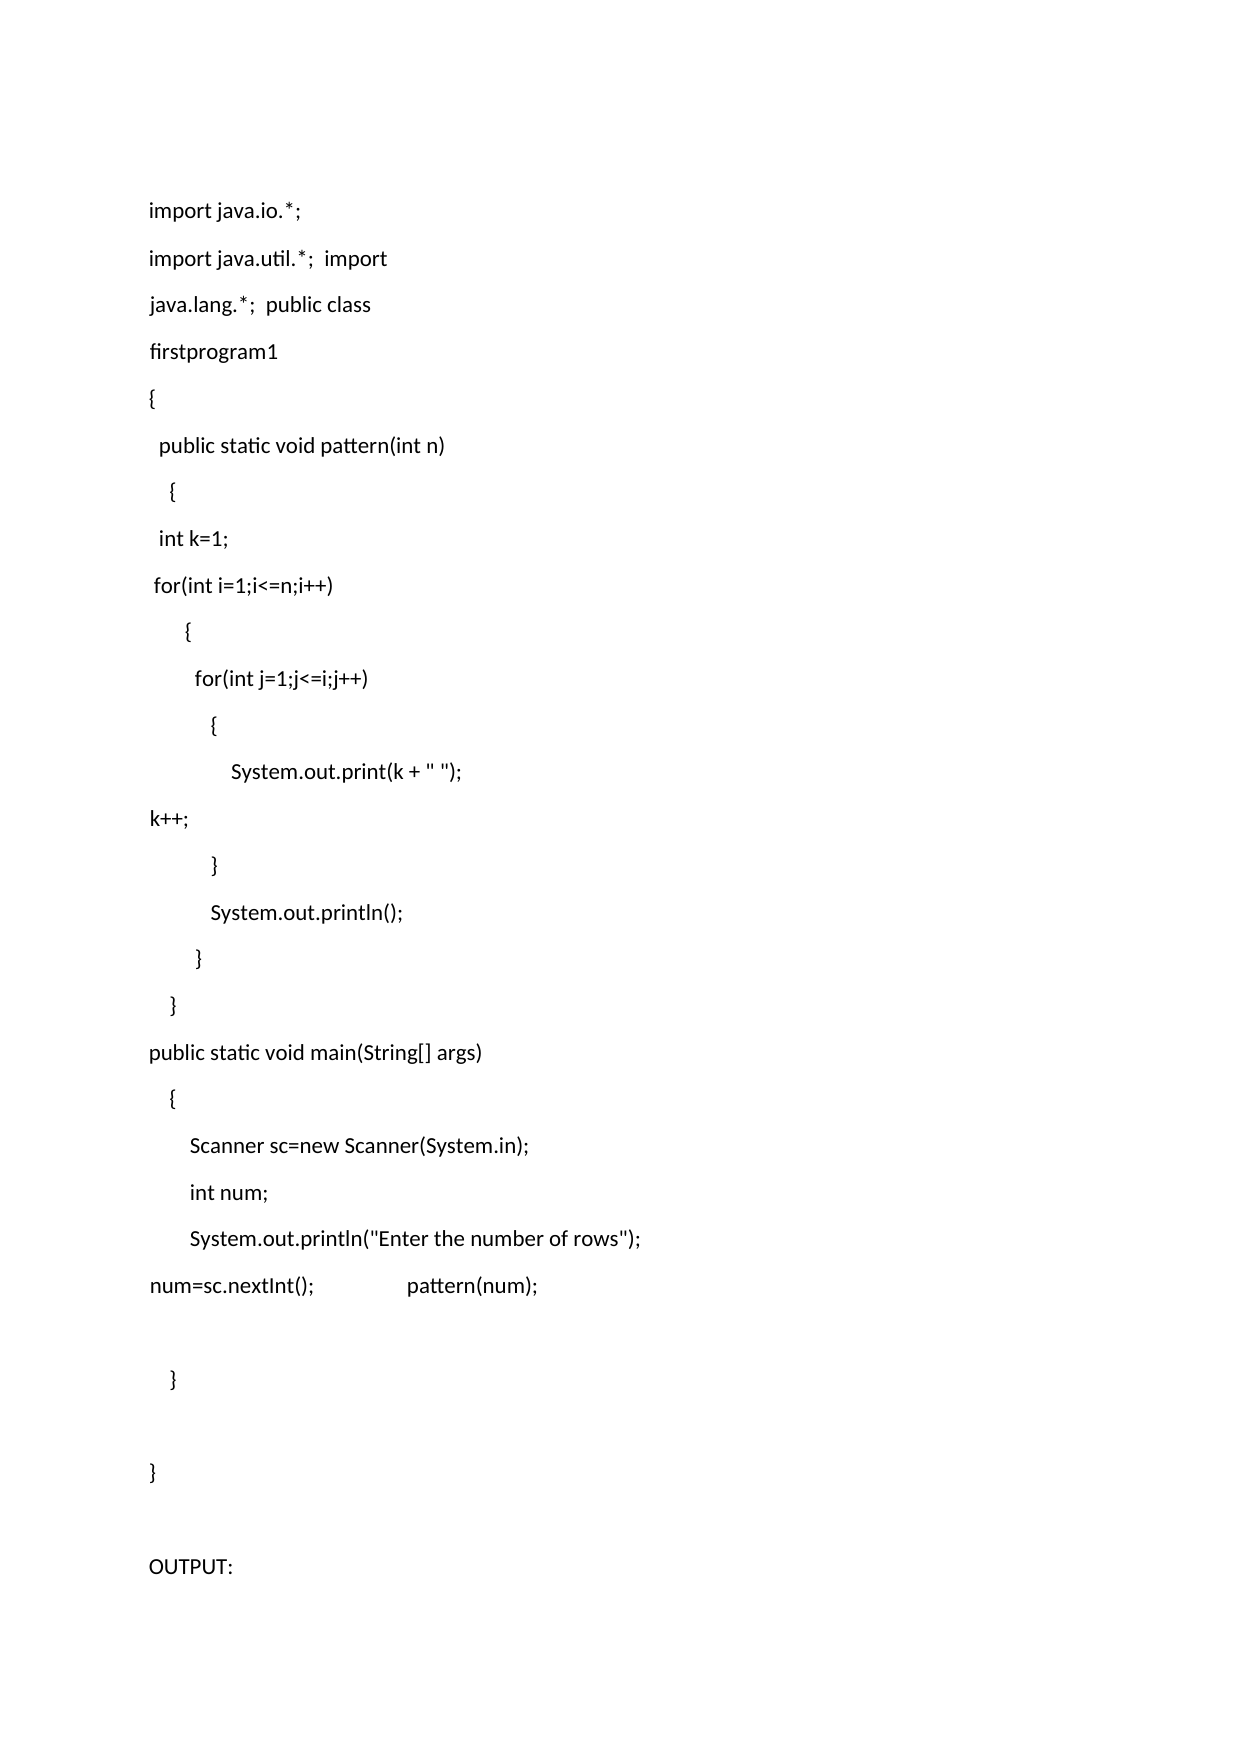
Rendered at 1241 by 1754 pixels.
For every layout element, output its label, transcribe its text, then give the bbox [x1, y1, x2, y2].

text { [148, 711, 1007, 739]
text import java.util.*; import java.lang.*; public class firstprogram1 [148, 244, 473, 365]
text public static void pattern(int n) [148, 431, 1007, 459]
text { [148, 617, 1007, 646]
text public static void main(String[] args) [148, 1038, 1007, 1066]
text { [148, 1084, 1007, 1112]
text } [148, 1365, 1007, 1393]
text } [148, 944, 1007, 972]
text System.out.print(k + " "); k++; [148, 757, 602, 832]
text Scanner sc=new Scanner(System.in); [148, 1131, 1007, 1159]
text System.out.println(); [148, 898, 1007, 926]
text { [148, 477, 1007, 506]
text int num; [148, 1178, 1007, 1206]
text int k=1; [148, 524, 1007, 552]
text } [148, 1458, 1007, 1486]
text System.out.println("Enter the number of rows"); num=sc.nextInt(); pattern(num); [148, 1224, 643, 1299]
text } [148, 991, 1007, 1019]
text { [148, 384, 1007, 412]
text for(int j=1;j<=i;j++) [148, 664, 1007, 692]
text import java.io.*; [148, 197, 473, 225]
text OUTPUT: [148, 1552, 1007, 1580]
text } [148, 851, 1007, 879]
text for(int i=1;i<=n;i++) [148, 571, 1007, 599]
